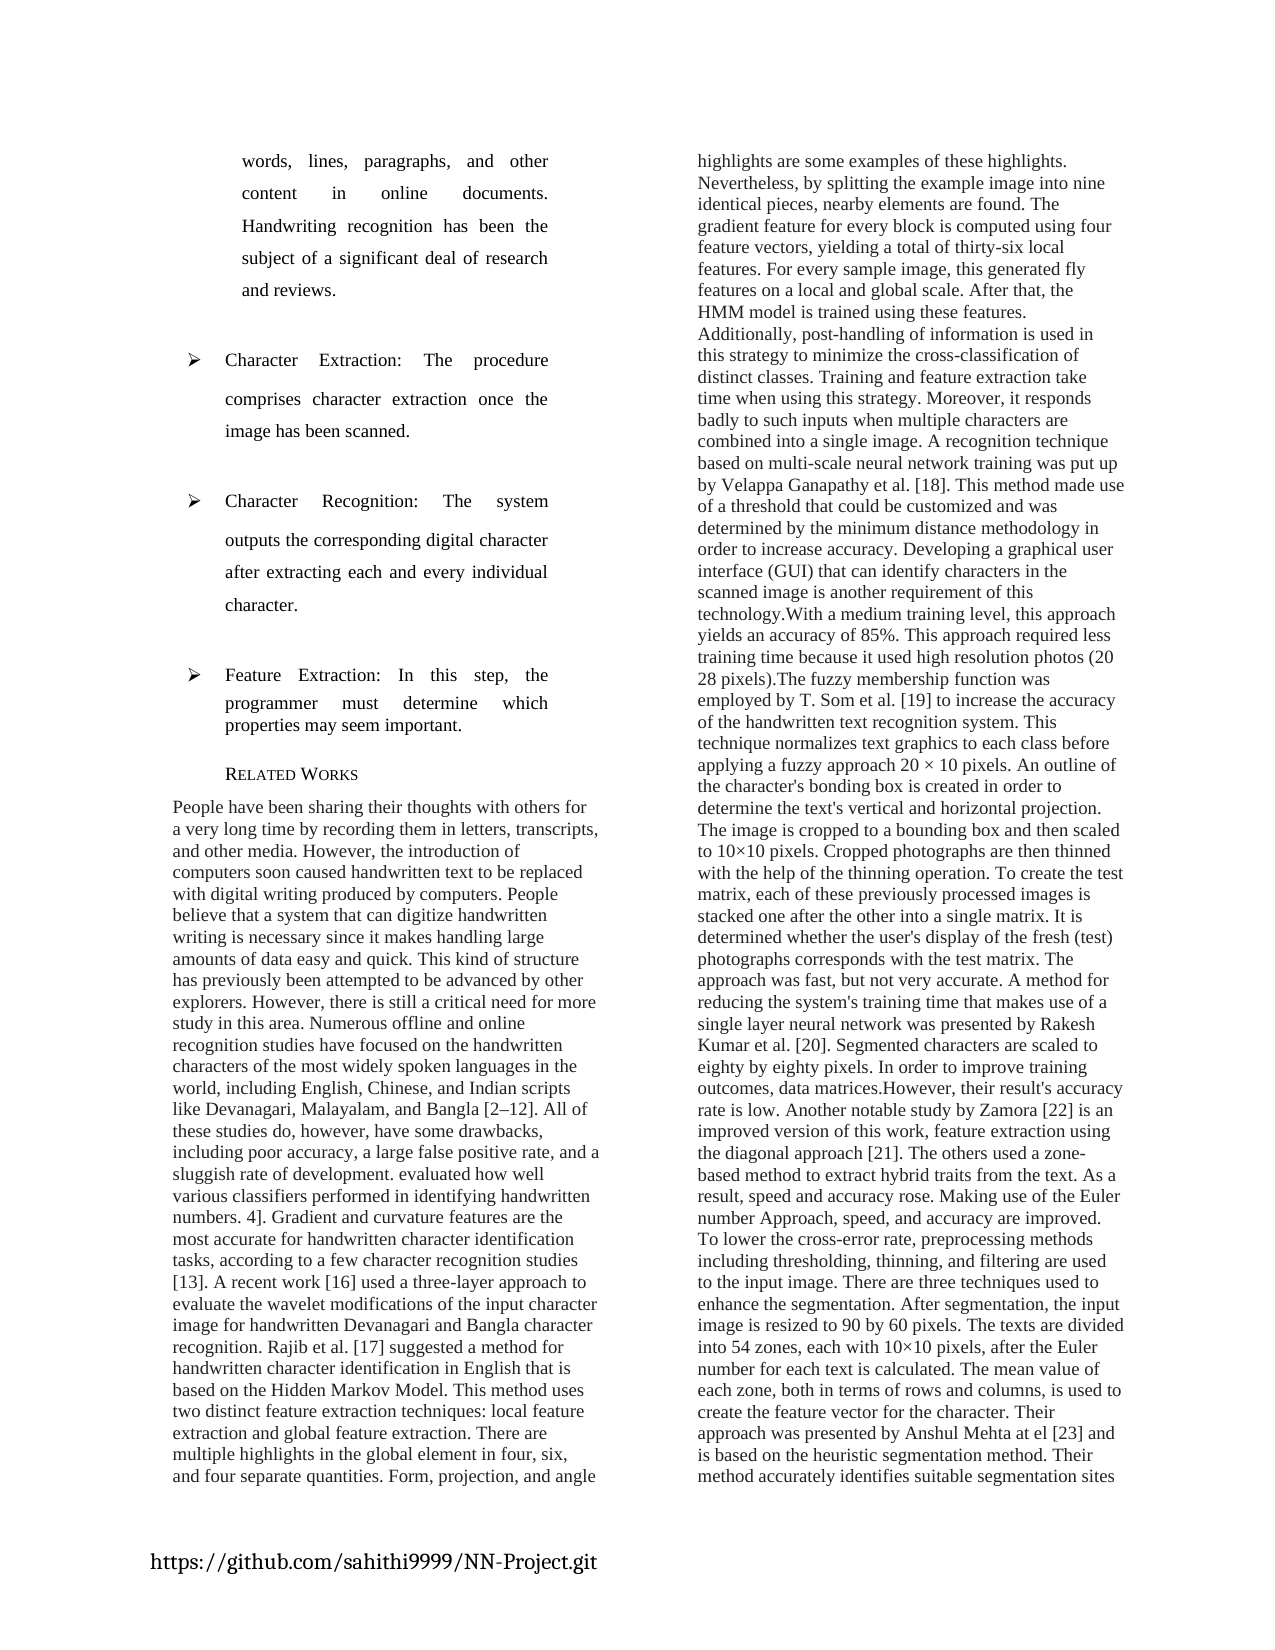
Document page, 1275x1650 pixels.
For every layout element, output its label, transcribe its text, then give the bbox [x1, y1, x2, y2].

list Feature Extraction: In this step, the programmer must determine which properties may seem important. [187, 653, 548, 735]
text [172, 1086, 600, 1486]
text Related Works [225, 762, 548, 784]
list Character Recognition: The system outputs the corresponding digital character after extracting each and every individual character. [187, 480, 548, 615]
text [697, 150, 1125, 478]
list Character Extraction: The procedure comprises character extraction once the image has been scanned. [187, 339, 548, 442]
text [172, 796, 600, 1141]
